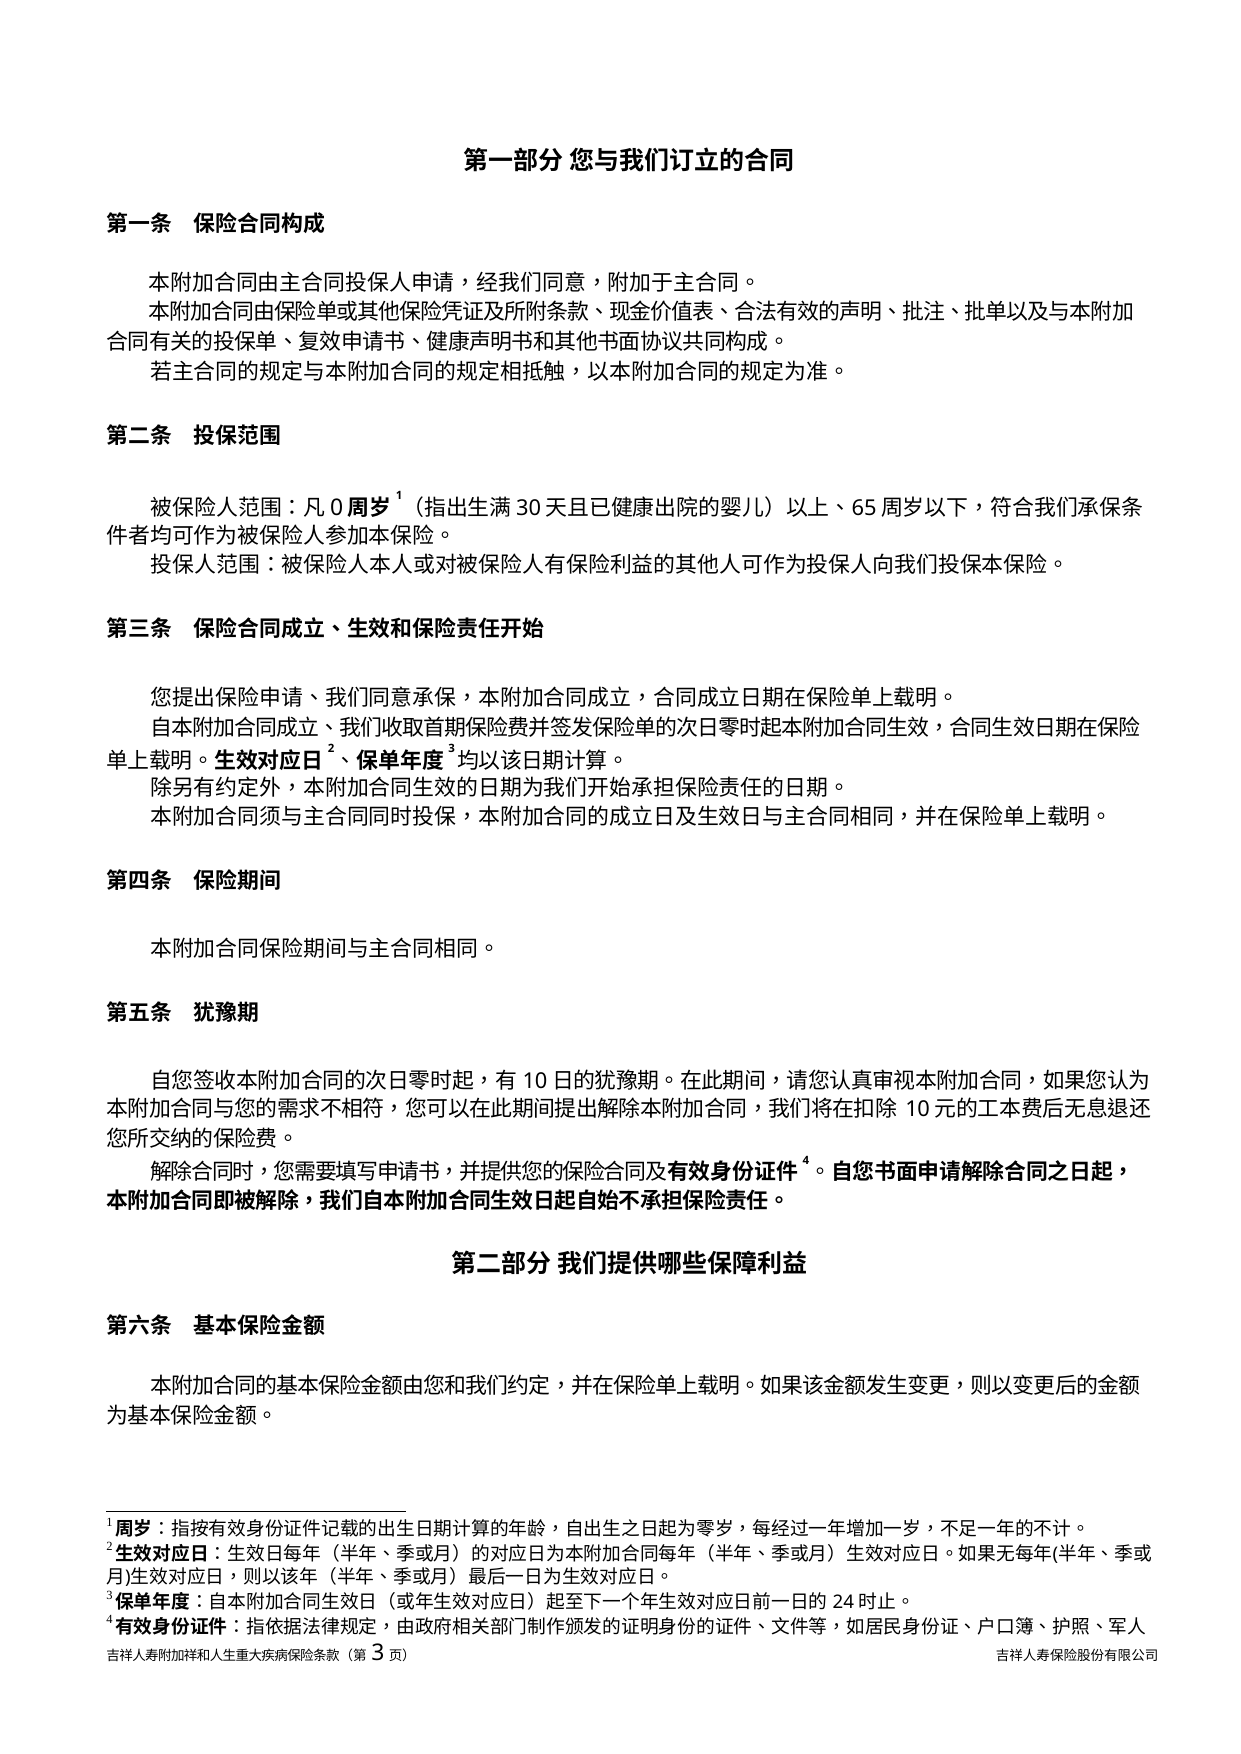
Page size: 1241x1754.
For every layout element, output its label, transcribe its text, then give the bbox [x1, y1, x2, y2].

subtitle 第一条 保险合同构成 [106, 208, 1169, 238]
text 月)生效对应日，则以该年（半年、季或月）最后一日为生效对应日。 [106, 1565, 1169, 1589]
text 3保单年度：自本附加合同生效日（或年生效对应日）起至下一个年生效对应日前一日的 24 时止。 [106, 1589, 1169, 1614]
text 投保人范围：被保险人本人或对被保险人有保险利益的其他人可作为投保人向我们投保本保险。第三条 保险合同成立、生效和保险责任开始 [106, 549, 1070, 643]
text 若主合同的规定与本附加合同的规定相抵触，以本附加合同的规定为准。第二条 投保范围 [106, 356, 851, 450]
text 您提出保险申请、我们同意承保，本附加合同成立，合同成立日期在保险单上载明。 [150, 682, 1169, 711]
text 自您签收本附加合同的次日零时起，有10日的犹豫期。在此期间，请您认真审视本附加合同，如果您认为本附加合同与您的需求不相符，您可以在此期间提出解除本附加合同，我们将在扣除10元的工本费后无息退还您所交纳的保险费。 [106, 1065, 1152, 1152]
text 1周岁：指按有效身份证件记载的出生日期计算的年龄，自出生之日起为零岁，每经过一年增加一岁，不足一年的不计。 [106, 1511, 1169, 1541]
text 除另有约定外，本附加合同生效的日期为我们开始承担保险责任的日期。 [150, 774, 1169, 801]
text 本附加合同的基本保险金额由您和我们约定，并在保险单上载明。如果该金额发生变更，则以变更后的金额为基本保险金额。 [106, 1370, 1152, 1430]
text 被保险人范围：凡0周岁1（指出生满30天且已健康出院的婴儿）以上、65周岁以下，符合我们承保条件者均可作为被保险人参加本保险。 [106, 489, 1154, 549]
text 4有效身份证件：指依据法律规定，由政府相关部门制作颁发的证明身份的证件、文件等，如居民身份证、户口簿、护照、军人 [106, 1614, 1169, 1638]
text 本附加合同须与主合同同时投保，本附加合同的成立日及生效日与主合同相同，并在保险单上载明。第四条 保险期间 [106, 801, 1113, 894]
subtitle 第六条 基本保险金额 [106, 1310, 1169, 1340]
text 本附加合同由保险单或其他保险凭证及所附条款、现金价值表、合法有效的声明、批注、批单以及与本附加合同有关的投保单、复效申请书、健康声明书和其他书面协议共同构成。 [106, 296, 1152, 356]
text 本附加合同由主合同投保人申请，经我们同意，附加于主合同。 [148, 268, 1169, 296]
text 2生效对应日：生效日每年（半年、季或月）的对应日为本附加合同每年（半年、季或月）生效对应日。如果无每年(半年、季或 [106, 1541, 1169, 1565]
text 自本附加合同成立、我们收取首期保险费并签发保险单的次日零时起本附加合同生效，合同生效日期在保险单上载明。生效对应日2、保单年度3均以该日期计算。 [106, 712, 1152, 774]
text 本附加合同保险期间与主合同相同。第五条 犹豫期 [106, 933, 500, 1026]
text 解除合同时，您需要填写申请书，并提供您的保险合同及有效身份证件4。自您书面申请解除合同之日起， 本附加合同即被解除，我们自本附加合同生效日起自始不承担保险责任。 [106, 1154, 1153, 1214]
subtitle 第一部分 您与我们订立的合同 [449, 142, 809, 177]
subtitle 第二部分 我们提供哪些保障利益 [449, 1245, 809, 1279]
